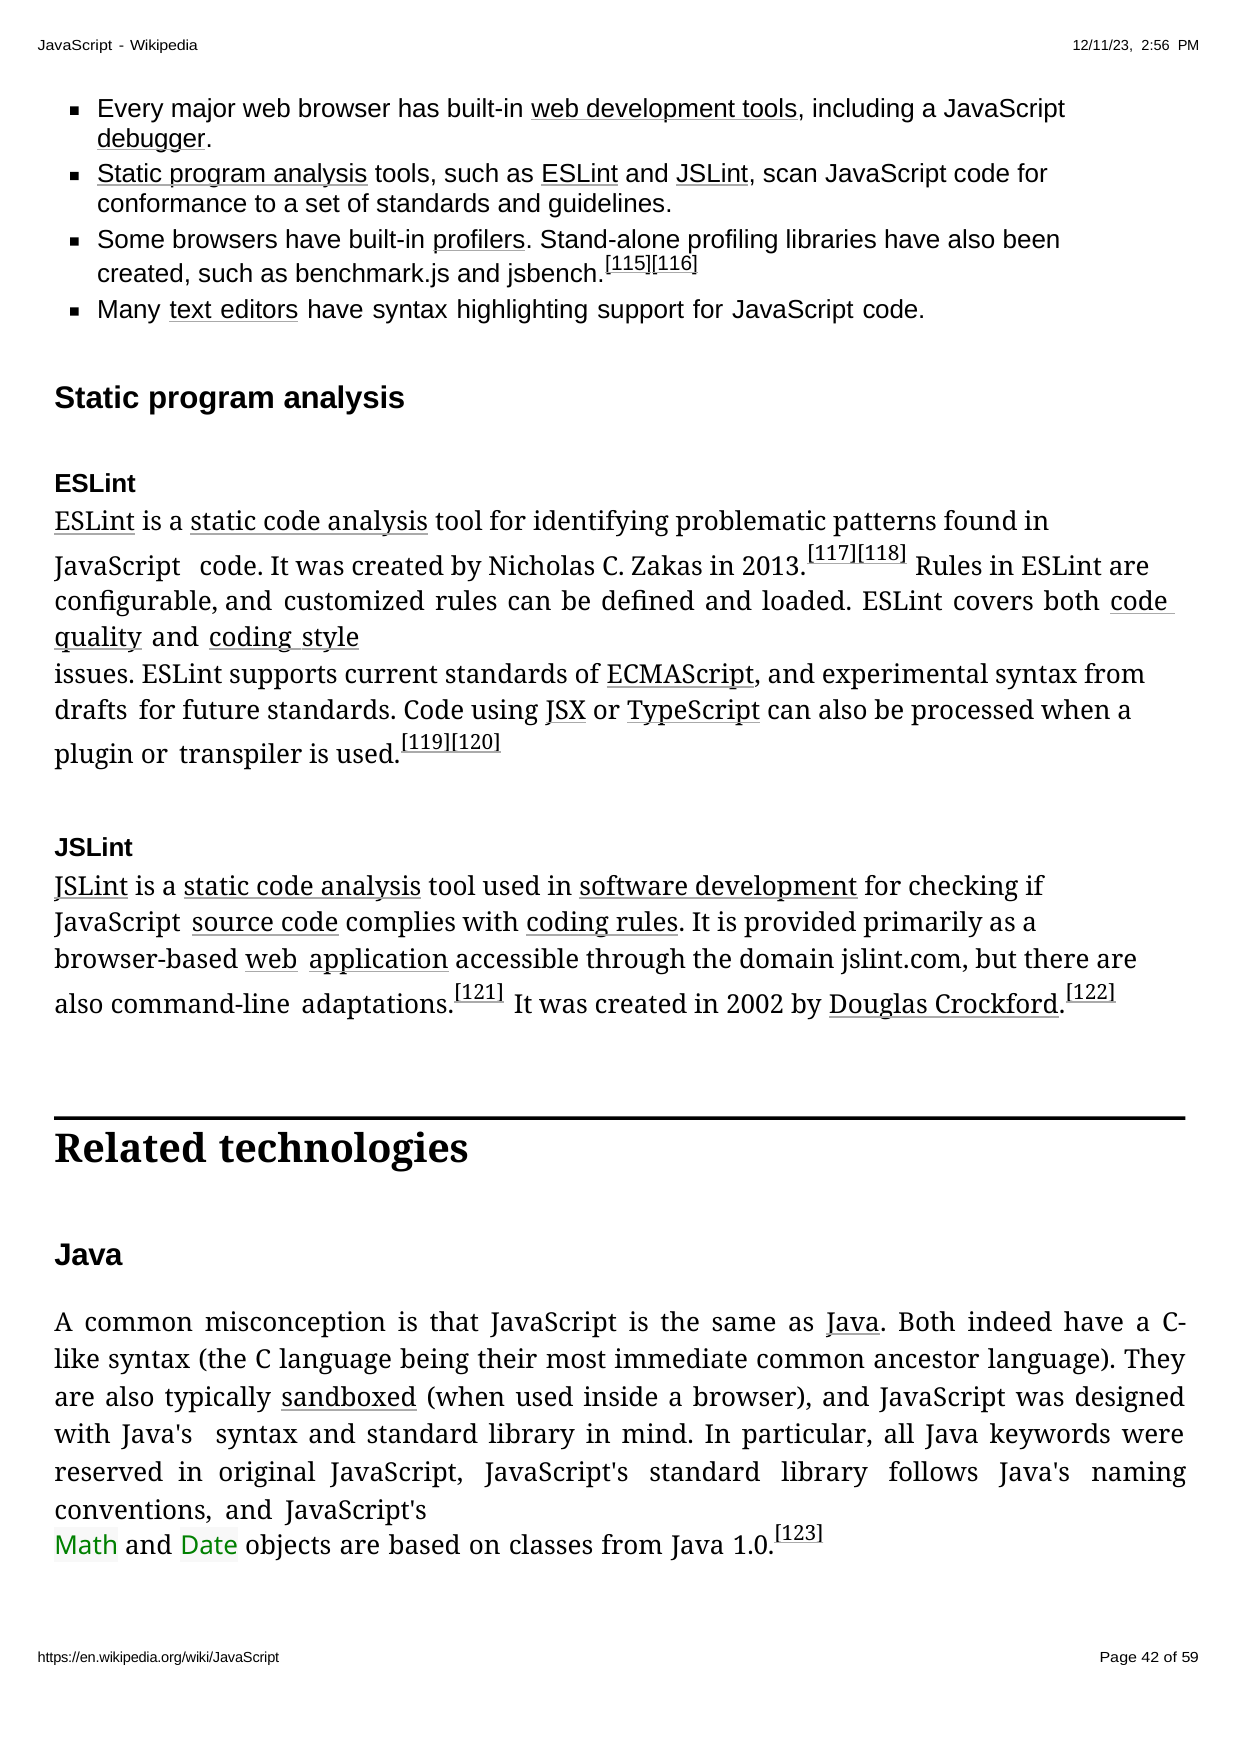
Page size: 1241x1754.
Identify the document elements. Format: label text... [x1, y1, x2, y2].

subtitle Java [54, 1236, 1198, 1272]
text Some browsers have built-in profilers. Stand-alone profiling libraries have also been created, such as benchmark.js and jsbench.[115][116] [97, 226, 1149, 288]
text Math and Date objects are based on classes from Java 1.0.[123] [238, 1529, 1198, 1561]
text Many text editors have syntax highlighting support for JavaScript code. [97, 294, 1198, 324]
subtitle JSLint [54, 832, 1198, 862]
text Every major web browser has built-in web development tools, including a JavaScript debugger. [97, 94, 1149, 153]
text issues. ESLint supports current standards of ECMAScript, and experimental syntax from drafts for future standards. Code using JSX or TypeScript can also be processed when a plugin or transpiler is used.[119][120] [54, 656, 1177, 771]
text JSLint is a static code analysis tool used in software development for checking if JavaScript source code complies with coding rules. It is provided primarily as a browser-based web application accessible through the domain jslint.com, but there are also command-line adaptations.[121] It was created in 2002 by Douglas Crockford.[122] [54, 867, 1149, 1021]
subtitle ESLint [54, 468, 1198, 498]
text ESLint is a static code analysis tool for identifying problematic patterns found in JavaScript code. It was created by Nicholas C. Zakas in 2013.[117][118] Rules in ESLint are configurable, and customized rules can be defined and loaded. ESLint covers both code quality and coding style [54, 503, 1177, 654]
subtitle Static program analysis [54, 379, 1198, 415]
text Static program analysis tools, such as ESLint and JSLint, scan JavaScript code for conformance to a set of standards and guidelines. [97, 159, 1149, 218]
text A common misconception is that JavaScript is the same as Java. Both indeed have a C-like syntax (the C language being their most immediate common ancestor language). They are also typically sandboxed (when used inside a browser), and JavaScript was designed with Java's syntax and standard library in mind. In particular, all Java keywords were reserved in original JavaScript, JavaScript's standard library follows Java's naming conventions, and JavaScript's [54, 1303, 1186, 1527]
subtitle Related technologies [54, 1067, 1198, 1174]
